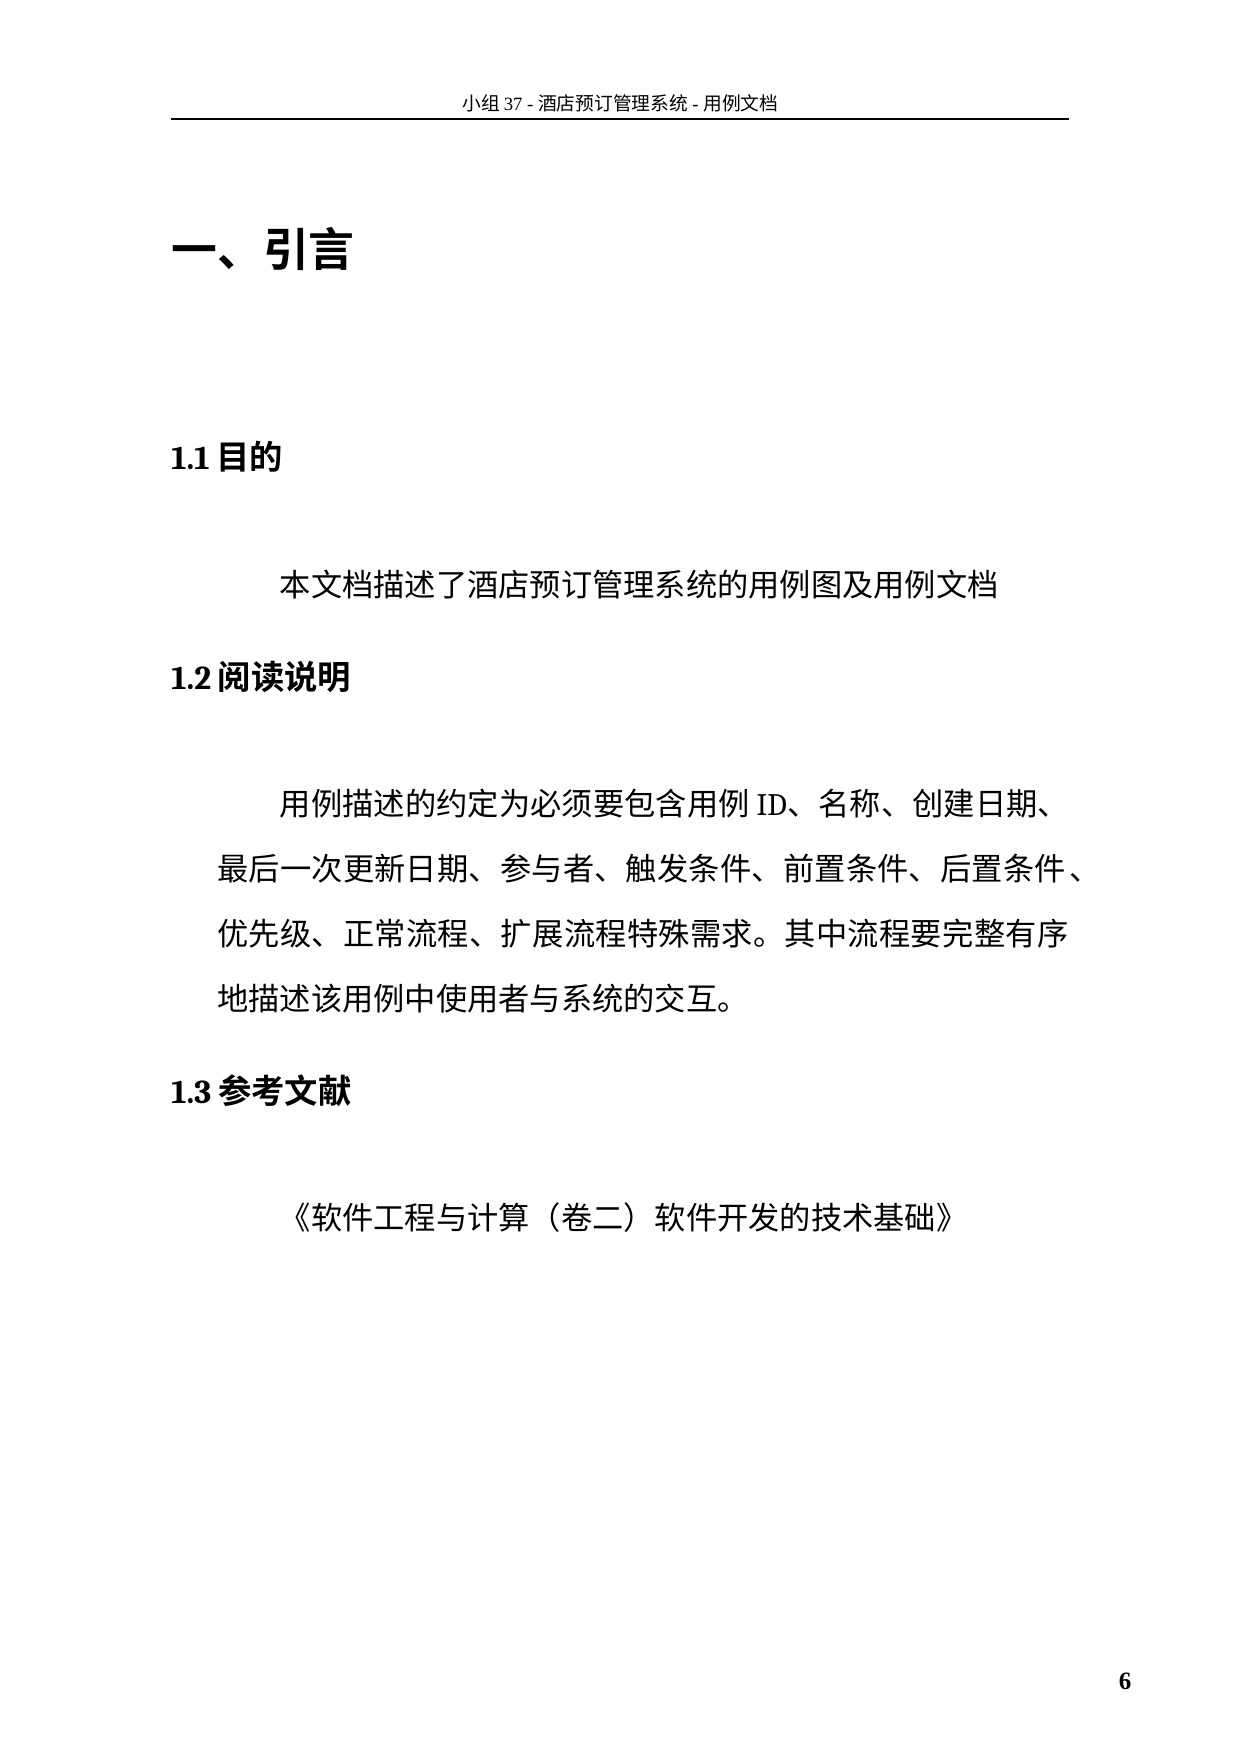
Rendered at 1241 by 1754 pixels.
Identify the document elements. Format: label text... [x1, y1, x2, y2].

text 用例描述的约定为必须要包含用例ID、名称、创建日期、最后一次更新日期、参与者、触发条件、前置条件、后置条件、优先级、正常流程、扩展流程特殊需求。其中流程要完整有序地描述该用例中使用者与系统的交互。 [217, 769, 1069, 1029]
subtitle 1.1目的 [171, 423, 1069, 488]
text 《软件工程与计算（卷二）软件开发的技术基础》 [217, 1183, 1069, 1248]
subtitle 1.3参考文献 [171, 1056, 1069, 1121]
text 本文档描述了酒店预订管理系统的用例图及用例文档 [217, 550, 1069, 615]
subtitle 一、引言 [171, 197, 1069, 295]
subtitle 1.2阅读说明 [171, 642, 1069, 707]
